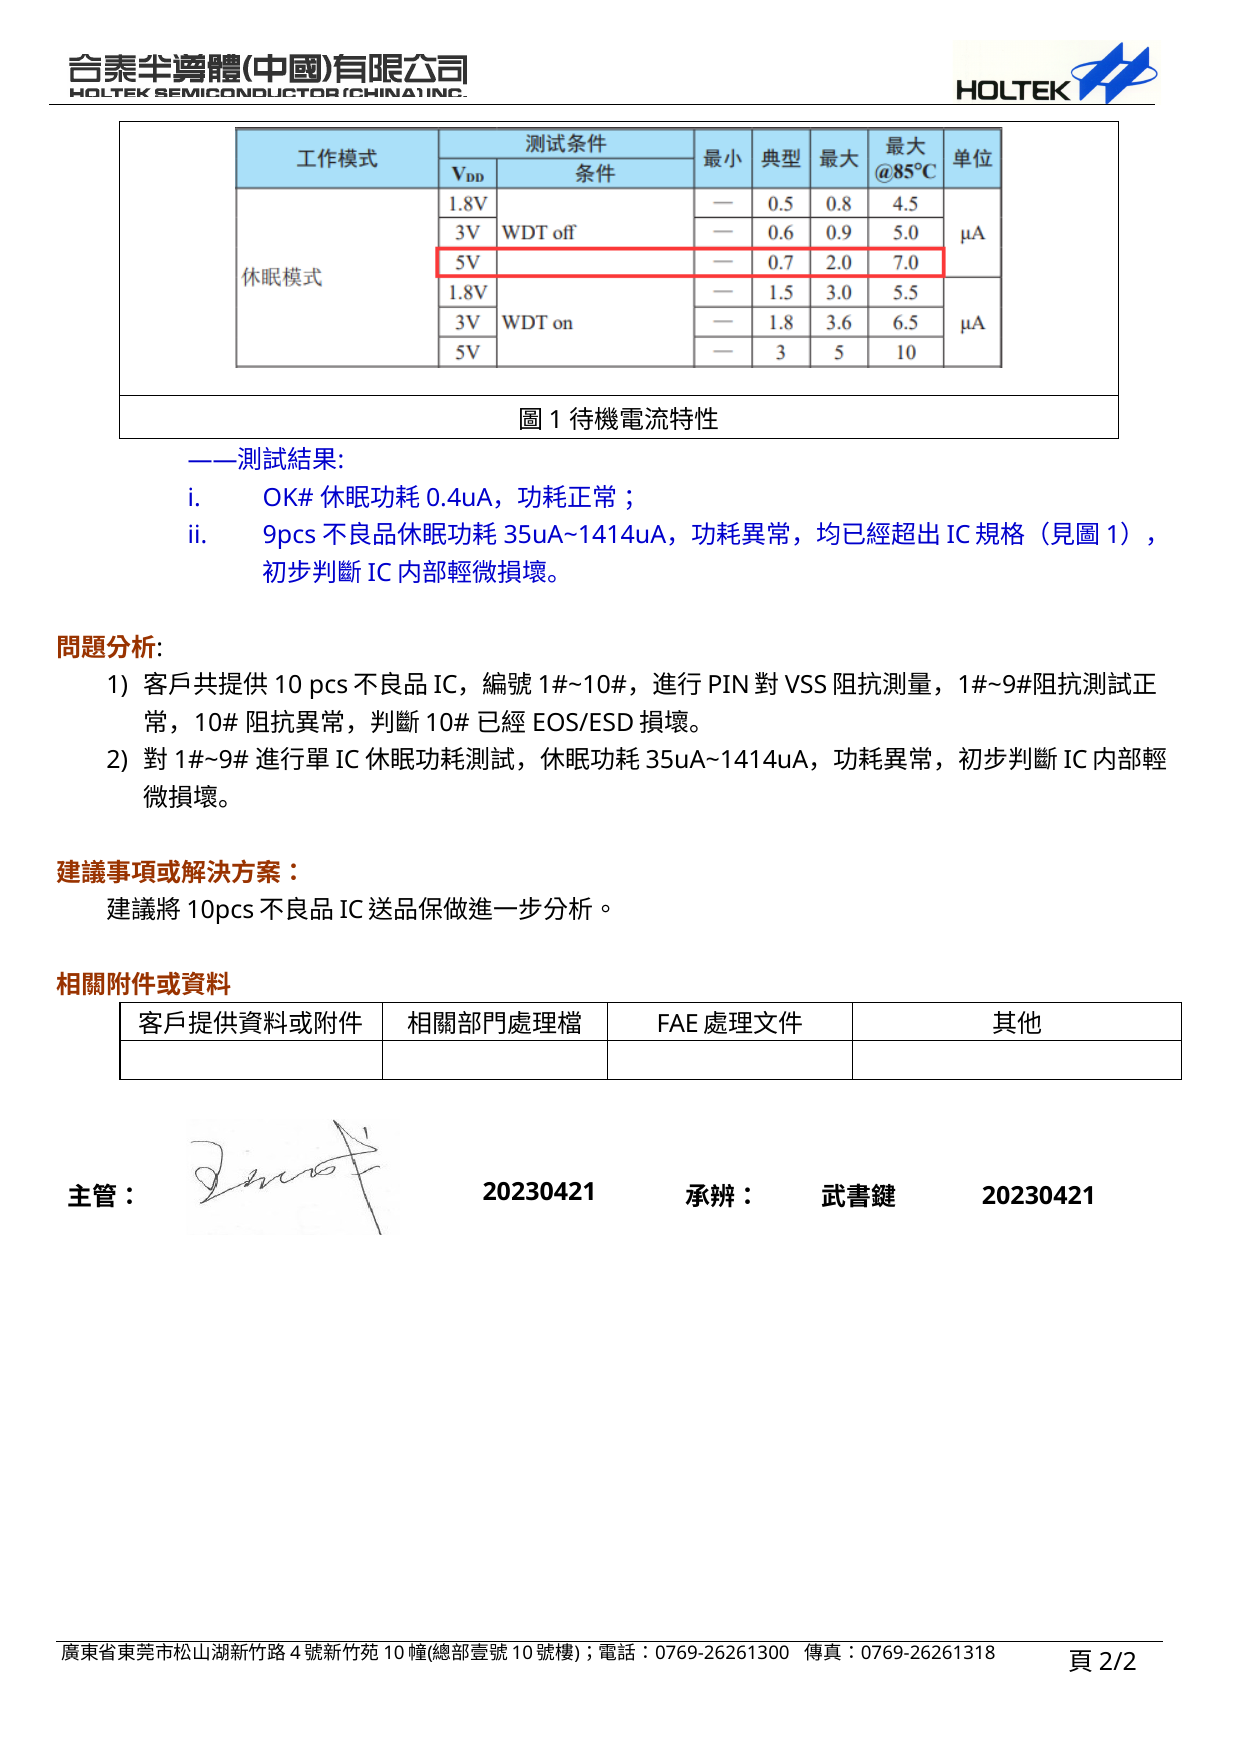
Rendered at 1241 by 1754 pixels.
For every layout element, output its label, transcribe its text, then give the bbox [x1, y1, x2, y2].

table_cell [121, 1041, 382, 1079]
table_header FAE處理文件 [608, 1003, 852, 1040]
table_header 其他 [853, 1003, 1181, 1040]
picture [235, 127, 1003, 368]
picture [952, 40, 1162, 105]
table_header [120, 122, 1118, 395]
text 相關附件或資料 [56, 964, 1181, 1002]
table_cell [383, 1041, 607, 1079]
table_header 20230421 [941, 1118, 1137, 1272]
text 建議將10pcs不良品IC送品保做進一步分析。 [56, 889, 1181, 927]
table_header 客戶提供資料或附件 [121, 1003, 382, 1040]
table_header 相關部門處理檔 [383, 1003, 607, 1040]
list 9pcs 不良品休眠功耗 35uA~1414uA，功耗異常，均已經超出IC規格（見圖1），初步判斷IC内部輕微損壞。 [187, 514, 1181, 589]
picture [67, 52, 468, 97]
picture [186, 1119, 400, 1235]
list ——測試結果: [187, 439, 1181, 477]
list 客戶共提供10 pcs不良品IC，編號1#~10#，進行PIN對VSS阻抗測量，1#~9#阻抗測試正常，10# 阻抗異常，判斷10# 已經 EOS/ESD損壞。 [106, 664, 1181, 739]
list 對1#~9# 進行單IC休眠功耗測試，休眠功耗 35uA~1414uA，功耗異常，初步判斷IC内部輕微損壞。 [106, 739, 1181, 814]
table_header [441, 1118, 670, 1272]
table_cell [853, 1041, 1181, 1079]
table_header [156, 1118, 441, 1272]
table_header 承辨： [670, 1118, 775, 1272]
table_cell [608, 1041, 852, 1079]
table_header 武書鍵 [775, 1118, 941, 1272]
table_header 主管： [56, 1118, 156, 1272]
table_cell 圖1 待機電流特性 [120, 396, 1118, 438]
text 建議事項或解決方案： [56, 852, 1181, 889]
list OK# 休眠功耗 0.4uA，功耗正常 ； [187, 477, 1181, 514]
text 問題分析: [56, 627, 1181, 664]
